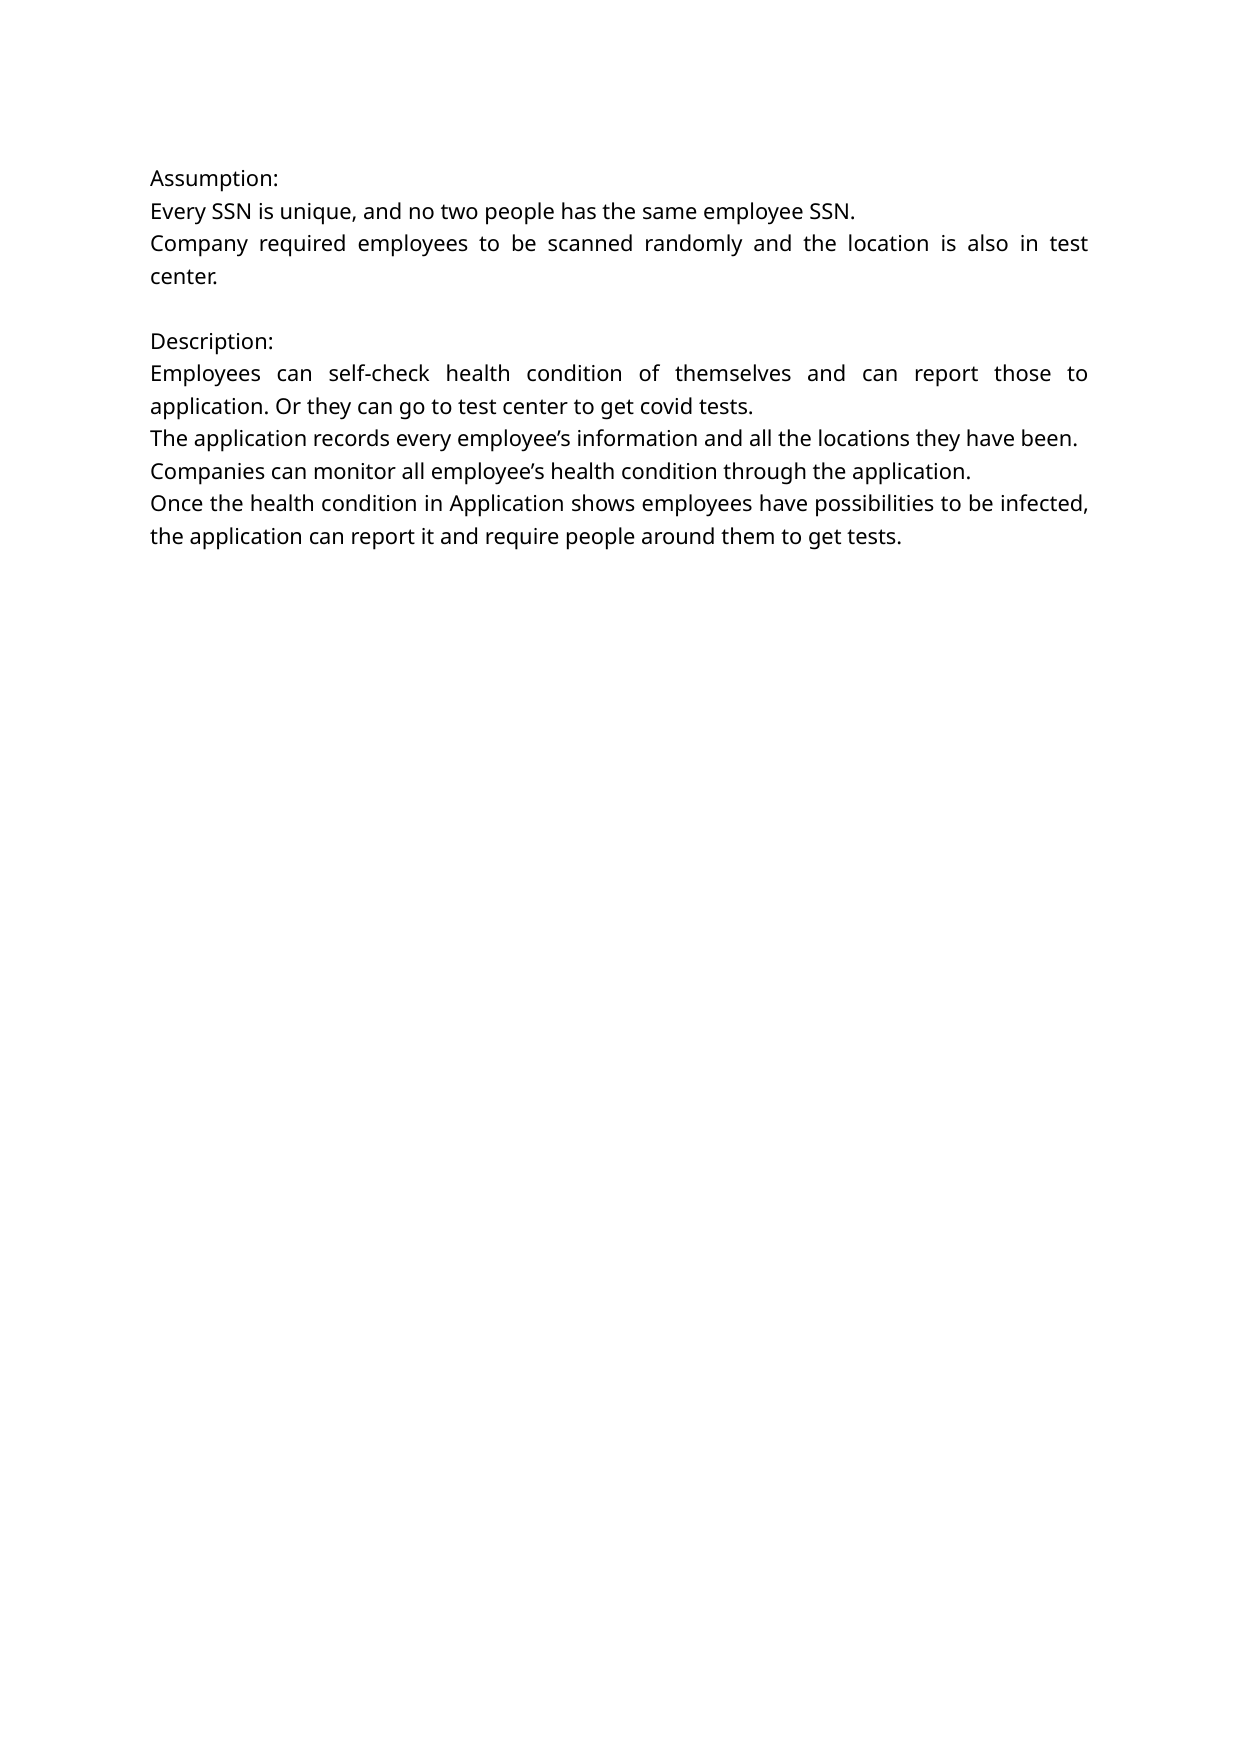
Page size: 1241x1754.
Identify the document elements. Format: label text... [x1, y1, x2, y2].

text Every SSN is unique, and no two people has the same employee SSN. [150, 194, 1090, 227]
text Companies can monitor all employee’s health condition through the application. [150, 454, 1090, 487]
text Once the health condition in Application shows employees have possibilities to be infected, the application can report it and require people around them to get tests. [150, 487, 1090, 552]
text Employees can self-check health condition of themselves and can report those to application. Or they can go to test center to get covid tests. [150, 357, 1090, 422]
text Description: [150, 324, 1090, 357]
text The application records every employee’s information and all the locations they have been. [150, 422, 1090, 454]
text Company required employees to be scanned randomly and the location is also in test center. [150, 227, 1090, 292]
text Assumption: [150, 162, 1090, 194]
